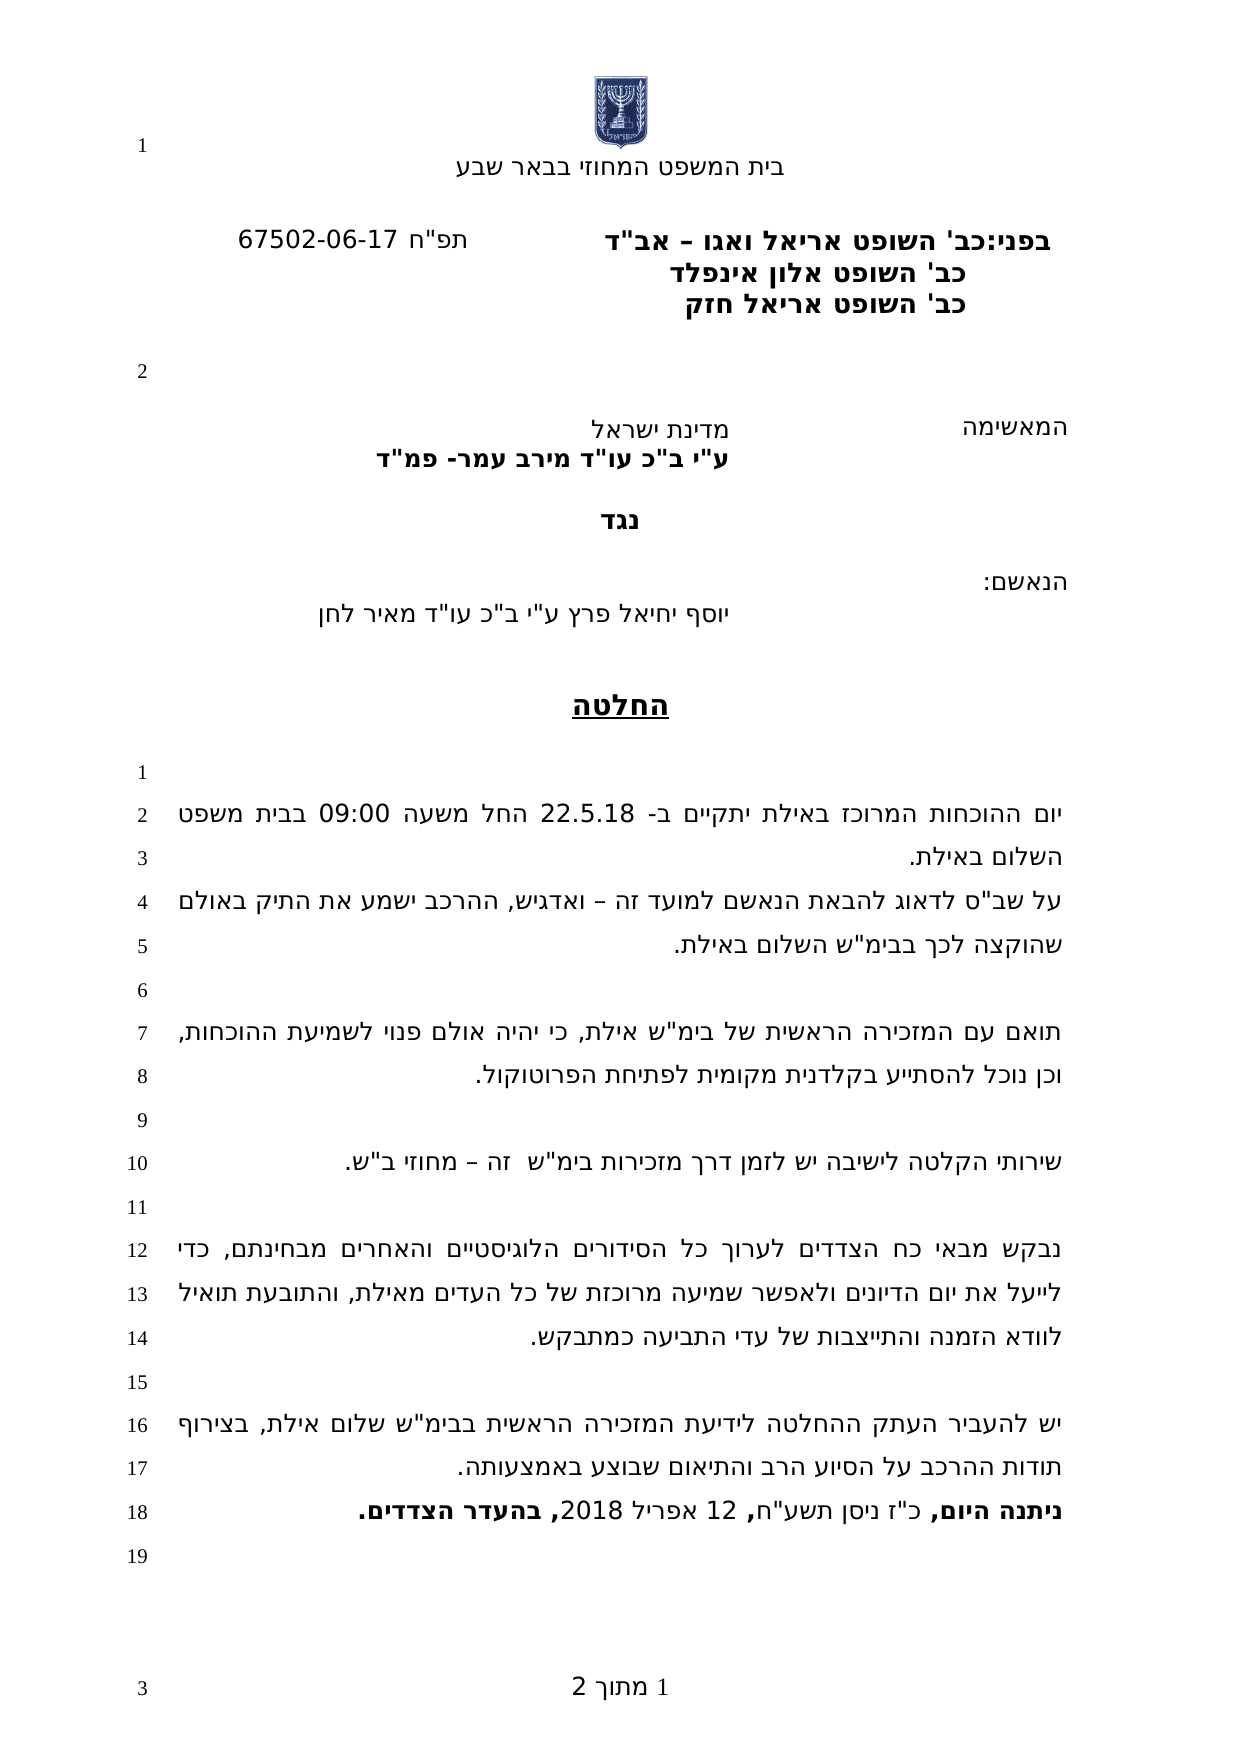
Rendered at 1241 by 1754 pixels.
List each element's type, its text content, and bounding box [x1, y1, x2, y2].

text תואם עם המזכירה הראשית של בימ"ש אילת, כי יהיה אולם פנוי לשמיעת ההוכחות, וכן נוכל להסתייע בקלדנית מקומית לפתיחת הפרוטוקול. [177, 1017, 1063, 1090]
table_cell [741, 568, 1079, 659]
text יש להעביר העתק ההחלטה לידיעת המזכירה הראשית בבימ"ש שלום אילת, בצירוף תודות ההרכב על הסיוע הרב והתיאום שבוצע באמצעותה. [177, 1409, 1063, 1482]
text שירותי הקלטה לישיבה יש לזמן דרך מזכירות בימ"ש זה – מחוזי ב"ש. [177, 1147, 1063, 1177]
text יום ההוכחות המרוכז באילת יתקיים ב- 22.5.18 החל משעה 09:00 בבית משפט השלום באילת. [177, 799, 1063, 872]
text על שב"ס לדאוג להבאת הנאשם למועד זה – ואדגיש, ההרכב ישמע את התיק באולם שהוקצה לכך בבימ"ש השלום באילת. [177, 886, 1063, 959]
table_header ע"י ב"כ עו"ד מירב עמר- פמ"ד [161, 384, 741, 473]
text ניתנה היום, , , בהעדר הצדדים. [177, 1496, 1063, 1525]
picture [589, 75, 651, 152]
table_cell [161, 568, 741, 659]
table_header [741, 384, 1079, 473]
table_cell נגד [161, 474, 1079, 567]
table_header החלטה [161, 688, 1079, 756]
text נבקש מבאי כח הצדדים לערוך כל הסידורים הלוגיסטיים והאחרים מבחינתם, כדי לייעל את יום הדיונים ולאפשר שמיעה מרוכזת של כל העדים מאילת, והתובעת תואיל לוודא הזמנה והתייצבות של עדי התביעה כמתבקש. [177, 1234, 1063, 1351]
